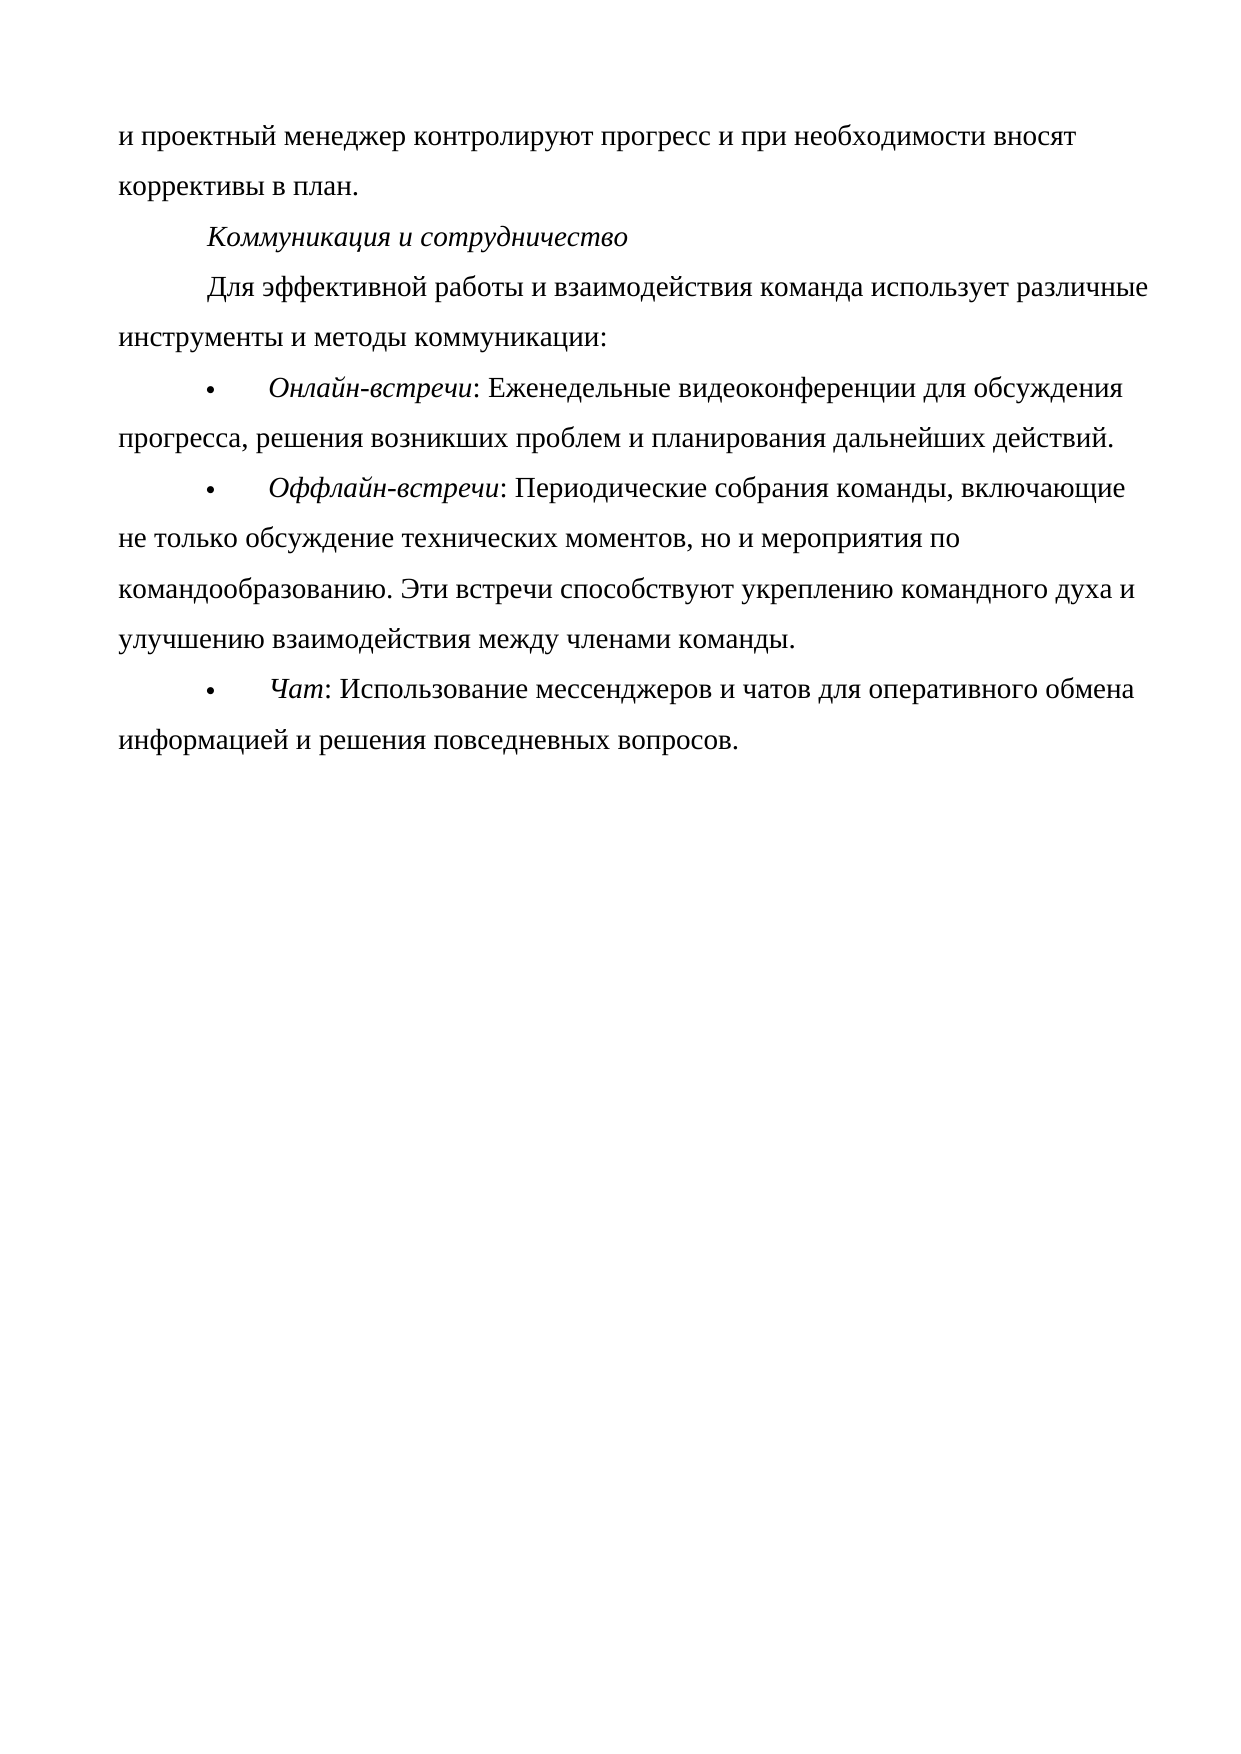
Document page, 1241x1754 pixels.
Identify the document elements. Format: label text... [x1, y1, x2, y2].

text Коммуникация и сотрудничество [118, 219, 1152, 252]
list Чат: Использование мессенджеров и чатов для оперативного обмена информацией и решения повседневных вопросов. [118, 672, 1152, 755]
text Для эффективной работы и взаимодействия команда использует различные инструменты и методы коммуникации: [118, 269, 1152, 353]
list Оффлайн-встречи: Периодические собрания команды, включающие не только обсуждение технических моментов, но и мероприятия по командообразованию. Эти встречи способствуют укреплению командного духа и улучшению взаимодействия между членами команды. [118, 470, 1152, 655]
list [118, 118, 1152, 202]
list Онлайн-встречи: Еженедельные видеоконференции для обсуждения прогресса, решения возникших проблем и планирования дальнейших действий. [118, 370, 1152, 453]
